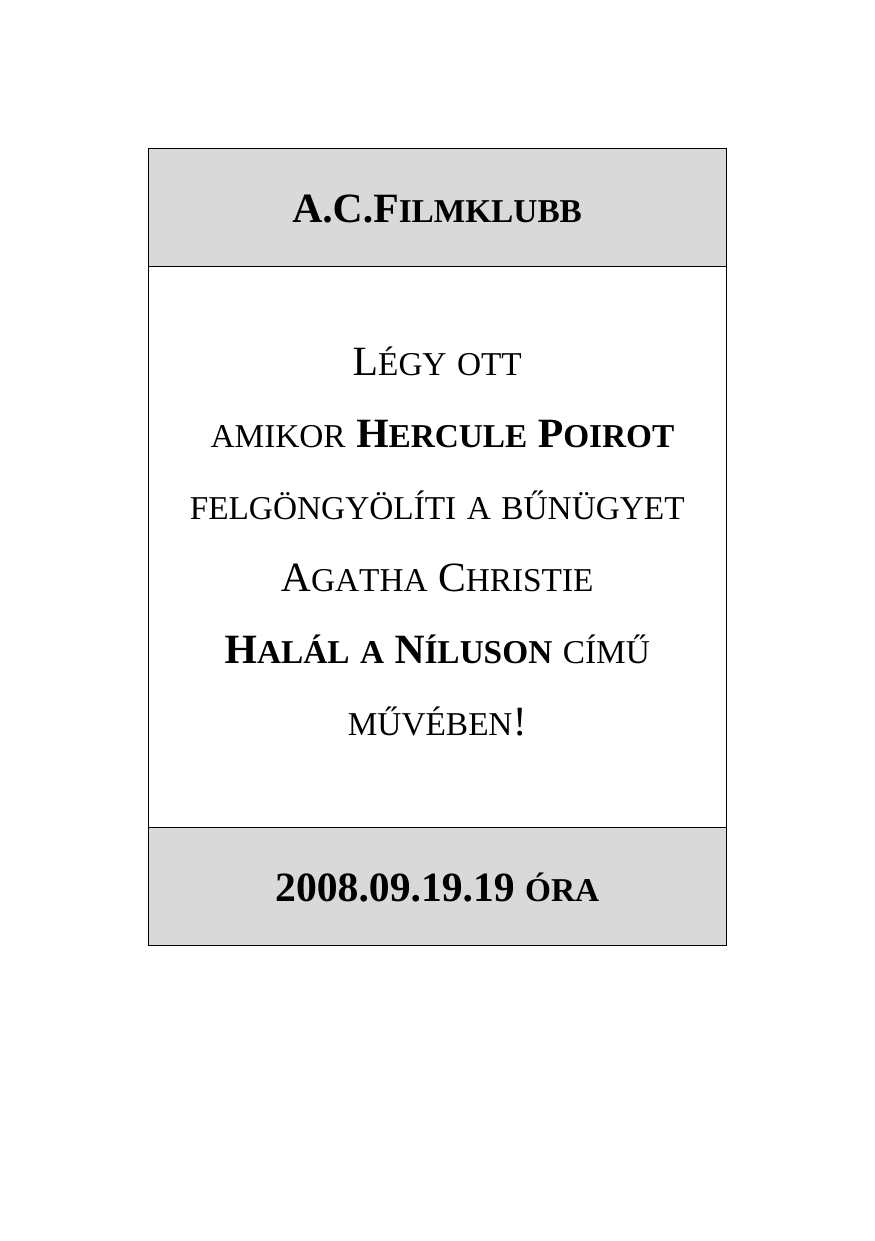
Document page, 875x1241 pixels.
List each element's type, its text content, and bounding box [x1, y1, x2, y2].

table_cell Légy ott amikor Hercule Poirot felgöngyölíti a bűnügyet Agatha Christie Halál a Níluson című művében! [149, 267, 726, 827]
table_header A.C.Filmklubb [149, 149, 726, 266]
table_cell 2008.09.19.19 óra [149, 828, 726, 945]
